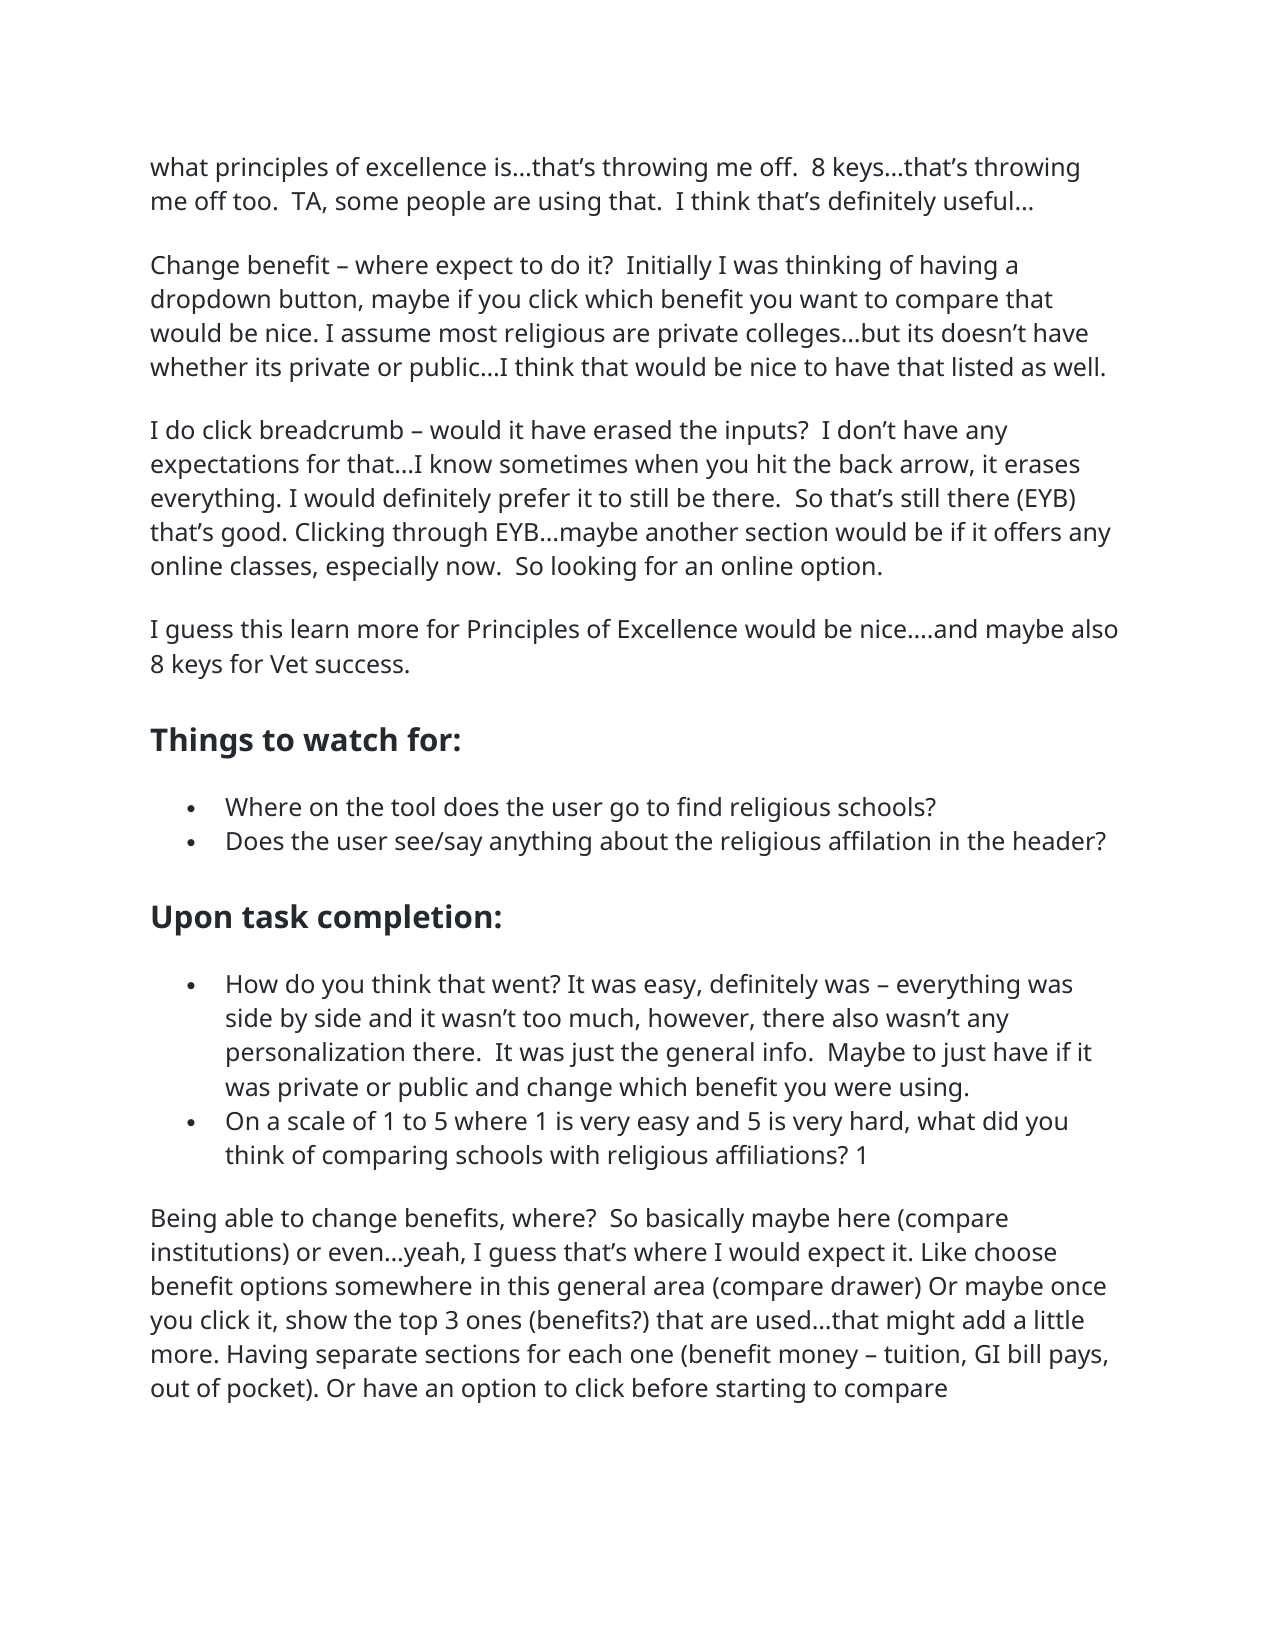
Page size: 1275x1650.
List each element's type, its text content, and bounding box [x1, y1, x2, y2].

text Upon task completion: [150, 895, 1125, 938]
text Things to watch for: [150, 718, 1125, 760]
text I guess this learn more for Principles of Excellence would be nice….and maybe also 8 keys for Vet success. [150, 612, 1125, 680]
text Change benefit – where expect to do it? Initially I was thinking of having a dropdown button, maybe if you click which benefit you want to compare that would be nice. I assume most religious are private colleges…but its doesn’t have whether its private or public…I think that would be nice to have that listed as well. [150, 247, 1125, 383]
text I do click breadcrumb – would it have erased the inputs? I don’t have any expectations for that…I know sometimes when you hit the back arrow, it erases everything. I would definitely prefer it to still be there. So that’s still there (EYB) that’s good. Clicking through EYB…maybe another section would be if it offers any online classes, especially now. So looking for an online option. [150, 413, 1125, 583]
list On a scale of 1 to 5 where 1 is very easy and 5 is very hard, what did you think of comparing schools with religious affiliations? 1 [187, 1103, 1125, 1171]
text Being able to change benefits, where? So basically maybe here (compare institutions) or even…yeah, I guess that’s where I would expect it. Like choose benefit options somewhere in this general area (compare drawer) Or maybe once you click it, show the top 3 ones (benefits?) that are used…that might add a little more. Having separate sections for each one (benefit money – tuition, GI bill pays, out of pocket). Or have an option to click before starting to compare [150, 1201, 1125, 1405]
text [150, 150, 1125, 218]
list Does the user see/say anything about the religious affilation in the header? [187, 824, 1125, 858]
list How do you think that went? It was easy, definitely was – everything was side by side and it wasn’t too much, however, there also wasn’t any personalization there. It was just the general info. Maybe to just have if it was private or public and change which benefit you were using. [187, 967, 1125, 1103]
list Where on the tool does the user go to find religious schools? [187, 789, 1125, 824]
